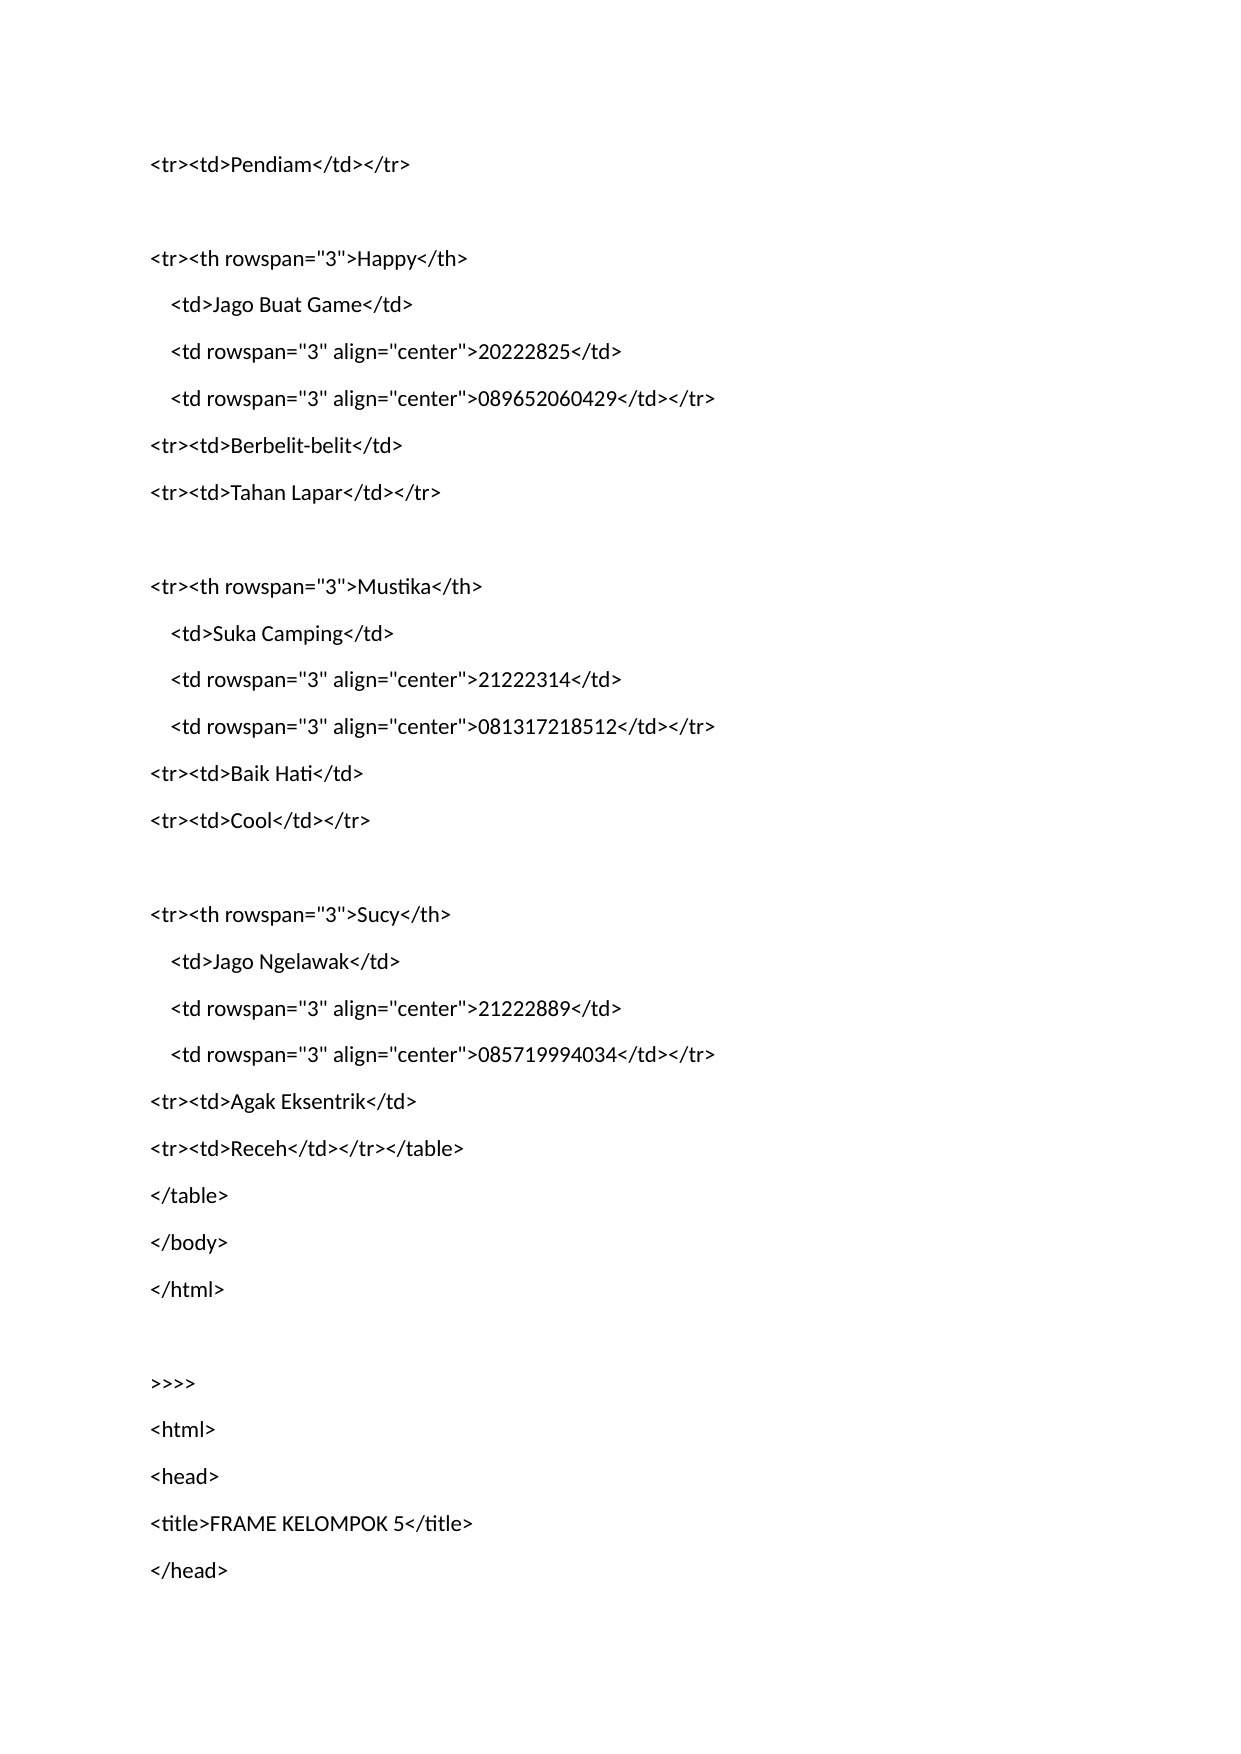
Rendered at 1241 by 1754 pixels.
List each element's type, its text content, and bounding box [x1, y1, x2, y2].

text <head> [150, 1462, 1090, 1491]
text <tr><th rowspan="3">Happy</th> [150, 244, 1090, 272]
text <tr><th rowspan="3">Sucy</th> [150, 900, 1090, 928]
text <td rowspan="3" align="center">20222825</td> [150, 337, 1090, 366]
text <td rowspan="3" align="center">21222889</td> [150, 994, 1090, 1022]
text </body> [150, 1228, 1090, 1256]
text <title>FRAME KELOMPOK 5</title> [150, 1509, 1090, 1537]
text <td rowspan="3" align="center">089652060429</td></tr> [150, 384, 1090, 412]
text <td>Jago Ngelawak</td> [150, 947, 1090, 975]
text </html> [150, 1275, 1090, 1303]
text <tr><td>Receh</td></tr></table> [150, 1134, 1090, 1162]
text <html> [150, 1416, 1090, 1444]
text <td rowspan="3" align="center">081317218512</td></tr> [150, 712, 1090, 741]
text <tr><td>Berbelit-belit</td> [150, 431, 1090, 459]
text <tr><td>Tahan Lapar</td></tr> [150, 478, 1090, 506]
text <tr><td>Pendiam</td></tr> [150, 150, 1090, 178]
text </head> [150, 1556, 1090, 1584]
text <td>Jago Buat Game</td> [150, 291, 1090, 319]
text <td rowspan="3" align="center">21222314</td> [150, 666, 1090, 694]
text <td>Suka Camping</td> [150, 619, 1090, 647]
text <tr><td>Cool</td></tr> [150, 806, 1090, 834]
text <tr><td>Agak Eksentrik</td> [150, 1087, 1090, 1116]
text </table> [150, 1181, 1090, 1209]
text <td rowspan="3" align="center">085719994034</td></tr> [150, 1041, 1090, 1069]
text >>>> [150, 1369, 1090, 1397]
text <tr><td>Baik Hati</td> [150, 759, 1090, 787]
text <tr><th rowspan="3">Mustika</th> [150, 572, 1090, 600]
